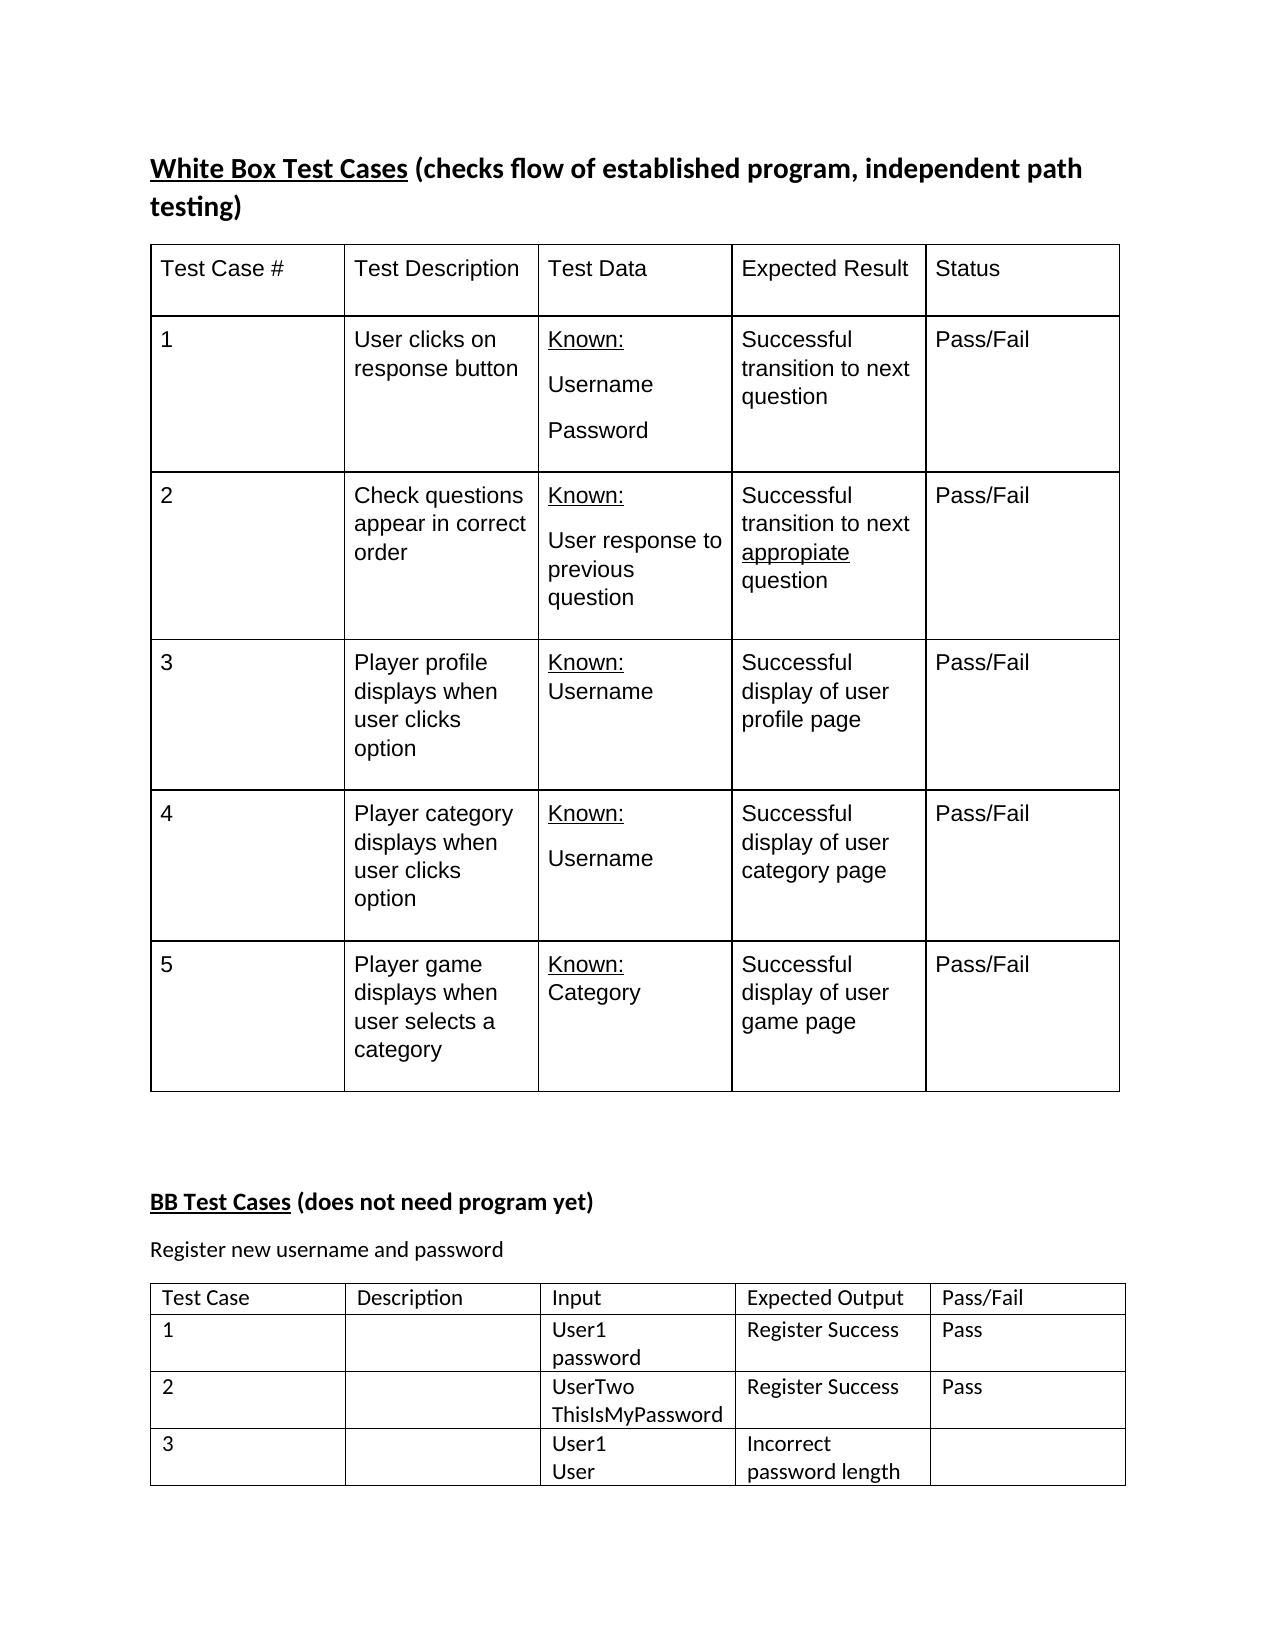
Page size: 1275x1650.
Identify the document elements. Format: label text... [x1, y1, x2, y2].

table_cell 2 [151, 1372, 345, 1428]
table_cell Known: User response to previous question [539, 473, 731, 638]
table_cell UserTwo ThisIsMyPassword [541, 1372, 735, 1428]
table_cell Incorrect password length [736, 1429, 930, 1485]
table_cell Successful display of user category page [733, 791, 925, 940]
table_cell Player game displays when user selects a category [345, 942, 538, 1091]
table_cell Known: Category [539, 942, 731, 1091]
table_cell [346, 1315, 540, 1371]
table_cell Pass/Fail [927, 317, 1119, 471]
table_cell Register Success [736, 1315, 930, 1371]
table_cell [346, 1429, 540, 1485]
table_cell User1 password [541, 1315, 735, 1371]
table_cell Pass/Fail [927, 473, 1119, 638]
table_cell Successful display of user game page [733, 942, 925, 1091]
text White Box Test Cases (checks flow of established program, independent path testing) [150, 150, 1125, 224]
table_cell Pass [931, 1315, 1125, 1371]
table_cell 1 [151, 1315, 345, 1371]
table_cell Player profile displays when user clicks option [345, 640, 538, 789]
table_cell Pass/Fail [927, 640, 1119, 789]
table_cell 3 [151, 1429, 345, 1485]
table_cell Check questions appear in correct order [345, 473, 538, 638]
table_header Expected Output [736, 1284, 930, 1314]
table_header Test Data [539, 245, 731, 315]
table_header Test Description [345, 245, 538, 315]
table_header Input [541, 1284, 735, 1314]
table_cell Known: Username [539, 791, 731, 940]
table_cell Pass/Fail [927, 791, 1119, 940]
table_cell Successful display of user profile page [733, 640, 925, 789]
table_cell 3 [152, 640, 344, 789]
table_cell Known: Username [539, 640, 731, 789]
table_cell Known: Username Password [539, 317, 731, 471]
table_header Expected Result [733, 245, 925, 315]
table_cell 1 [152, 317, 344, 471]
table_cell [931, 1429, 1125, 1485]
table_cell 5 [152, 942, 344, 1091]
table_header Description [346, 1284, 540, 1314]
text BB Test Cases (does not need program yet) [150, 1186, 1125, 1216]
table_cell Pass/Fail [927, 942, 1119, 1091]
table_cell Player category displays when user clicks option [345, 791, 538, 940]
table_cell [346, 1372, 540, 1428]
table_cell Pass [931, 1372, 1125, 1428]
text Register new username and password [150, 1236, 1125, 1263]
table_header Test Case [151, 1284, 345, 1314]
table_cell Successful transition to next appropiate question [733, 473, 925, 638]
table_header Pass/Fail [931, 1284, 1125, 1314]
table_header Status [927, 245, 1119, 315]
table_header Test Case # [152, 245, 344, 315]
table_cell Register Success [736, 1372, 930, 1428]
table_cell Successful transition to next question [733, 317, 925, 471]
table_cell User clicks on response button [345, 317, 538, 471]
table_cell 2 [152, 473, 344, 638]
table_cell 4 [152, 791, 344, 940]
table_cell User1 User [541, 1429, 735, 1485]
